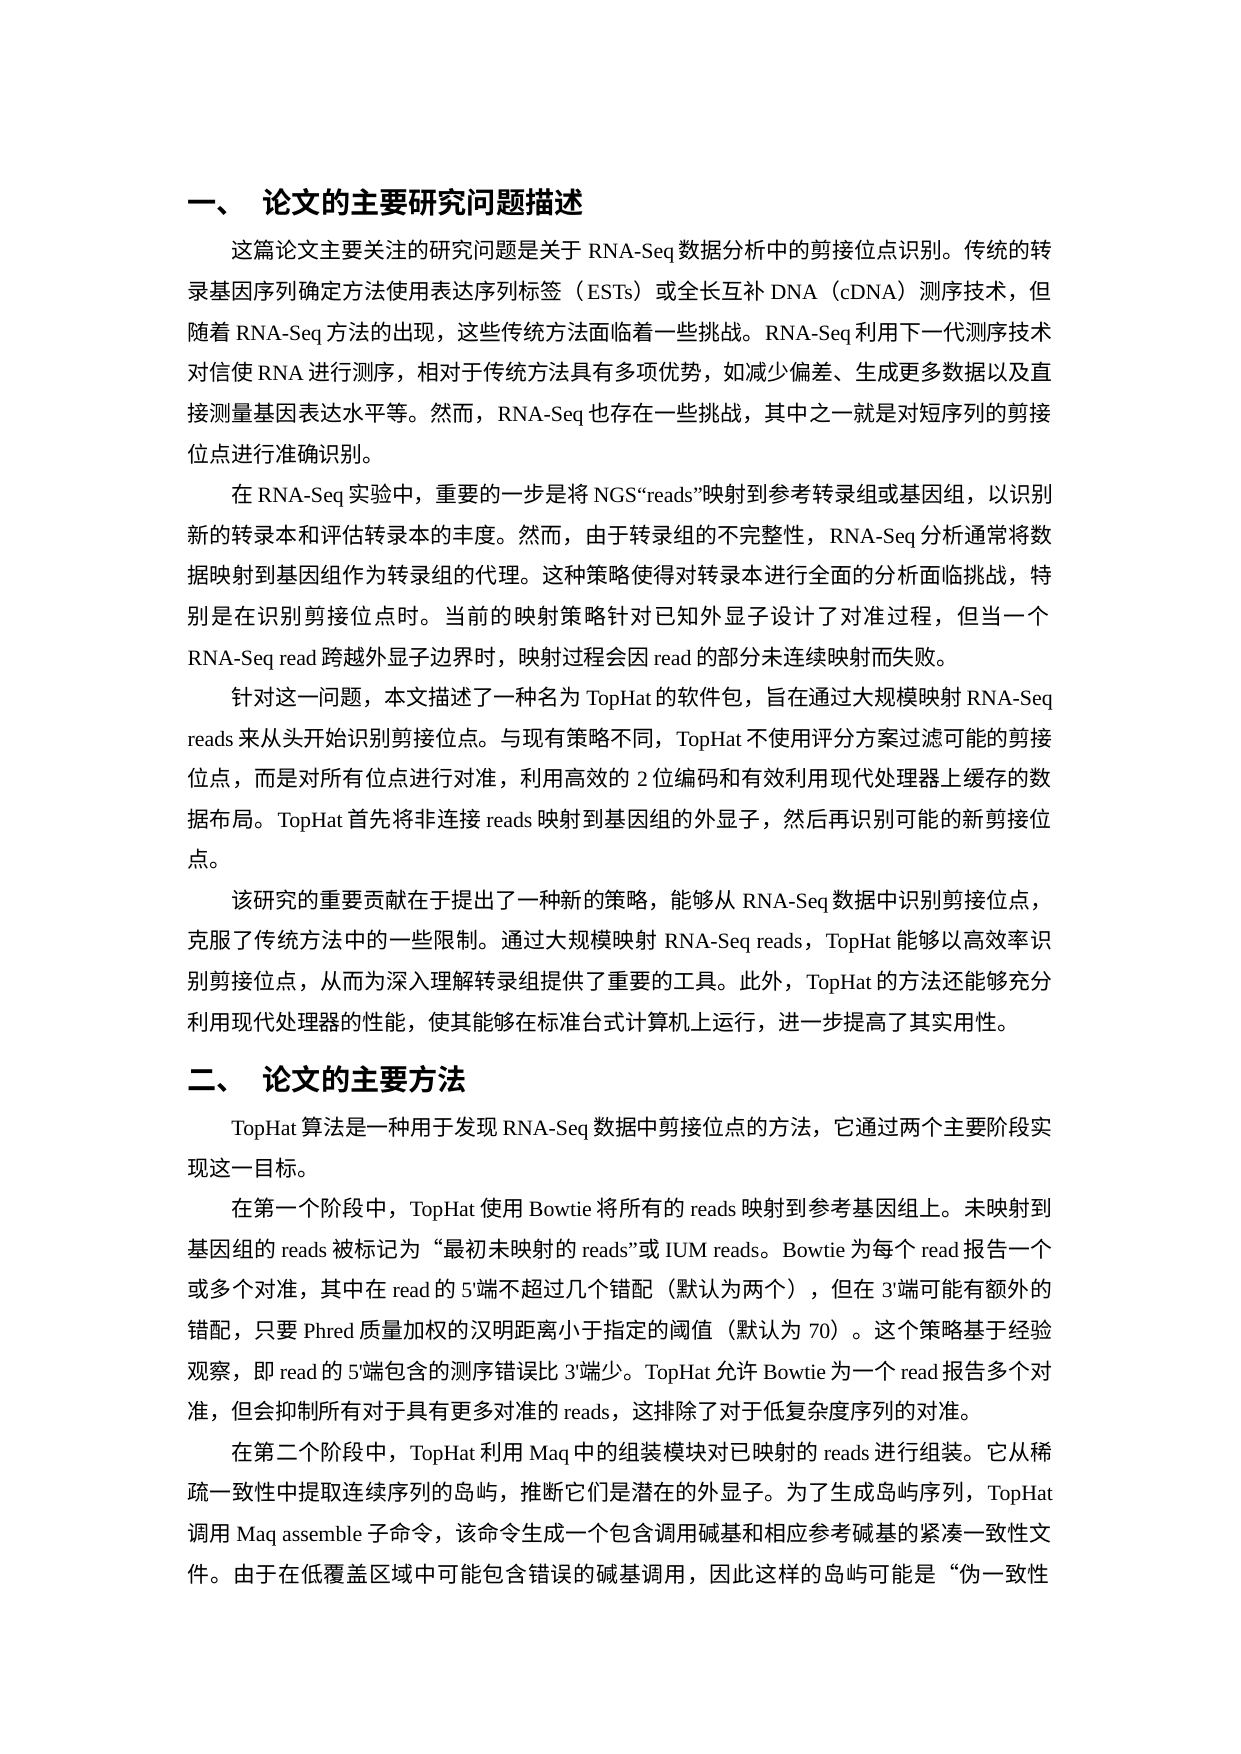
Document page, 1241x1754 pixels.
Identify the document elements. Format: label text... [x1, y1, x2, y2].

list 论文的主要方法 [187, 1045, 1053, 1110]
list 论文的主要研究问题描述 [187, 168, 1053, 233]
text 这篇论文主要关注的研究问题是关于RNA-Seq数据分析中的剪接位点识别。传统的转录基因序列确定方法使用表达序列标签（ESTs）或全长互补DNA（cDNA）测序技术，但随着RNA-Seq方法的出现，这些传统方法面临着一些挑战。RNA-Seq利用下一代测序技术对信使RNA进行测序，相对于传统方法具有多项优势，如减少偏差、生成更多数据以及直接测量基因表达水平等。然而，RNA-Seq也存在一些挑战，其中之一就是对短序列的剪接位点进行准确识别。 [187, 233, 1053, 469]
text 在第一个阶段中，TopHat使用Bowtie将所有的reads映射到参考基因组上。未映射到基因组的reads被标记为“最初未映射的reads”或IUM reads。Bowtie为每个read报告一个或多个对准，其中在read的5'端不超过几个错配（默认为两个），但在3'端可能有额外的错配，只要Phred质量加权的汉明距离小于指定的阈值（默认为70）。这个策略基于经验观察，即read的5'端包含的测序错误比3'端少。TopHat允许Bowtie为一个read报告多个对准，但会抑制所有对于具有更多对准的reads，这排除了对于低复杂度序列的对准。 [187, 1191, 1053, 1426]
text 针对这一问题，本文描述了一种名为TopHat的软件包，旨在通过大规模映射RNA-Seq reads来从头开始识别剪接位点。与现有策略不同，TopHat不使用评分方案过滤可能的剪接位点，而是对所有位点进行对准，利用高效的2位编码和有效利用现代处理器上缓存的数据布局。TopHat首先将非连接reads映射到基因组的外显子，然后再识别可能的新剪接位点。 [187, 679, 1053, 874]
text 该研究的重要贡献在于提出了一种新的策略，能够从RNA-Seq数据中识别剪接位点，克服了传统方法中的一些限制。通过大规模映射RNA-Seq reads，TopHat能够以高效率识别剪接位点，从而为深入理解转录组提供了重要的工具。此外，TopHat的方法还能够充分利用现代处理器的性能，使其能够在标准台式计算机上运行，进一步提高了其实用性。 [187, 882, 1053, 1037]
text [187, 1434, 1053, 1589]
text 在RNA-Seq实验中，重要的一步是将NGS“reads”映射到参考转录组或基因组，以识别新的转录本和评估转录本的丰度。然而，由于转录组的不完整性，RNA-Seq分析通常将数据映射到基因组作为转录组的代理。这种策略使得对转录本进行全面的分析面临挑战，特别是在识别剪接位点时。当前的映射策略针对已知外显子设计了对准过程，但当一个RNA-Seq read跨越外显子边界时，映射过程会因read的部分未连续映射而失败。 [187, 477, 1053, 672]
text TopHat算法是一种用于发现RNA-Seq数据中剪接位点的方法，它通过两个主要阶段实现这一目标。 [187, 1110, 1053, 1183]
